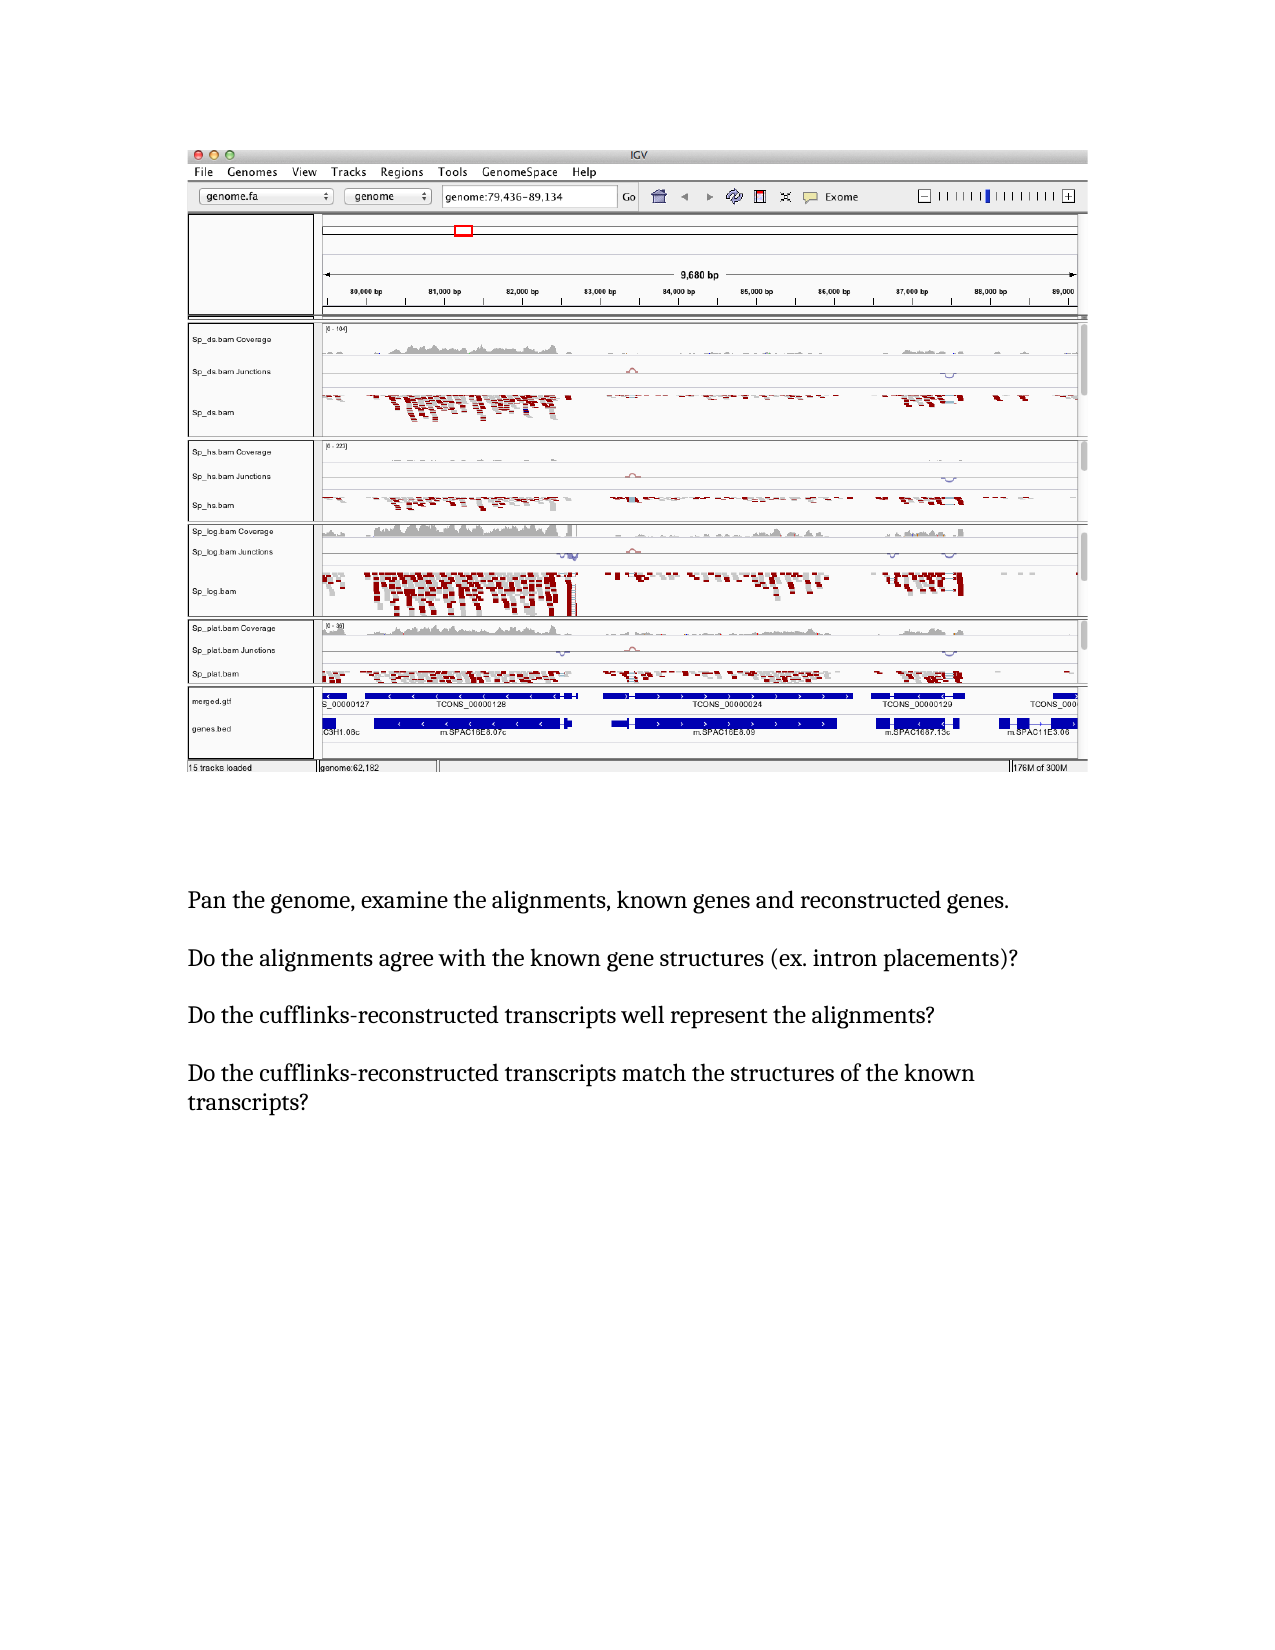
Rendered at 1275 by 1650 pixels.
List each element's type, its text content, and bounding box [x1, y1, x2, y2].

text Pan the genome, examine the alignments, known genes and reconstructed genes. [187, 886, 1087, 915]
text Do the cufflinks-reconstructed transcripts well represent the alignments? [187, 1001, 1087, 1030]
picture [187, 150, 1088, 772]
text Do the cufflinks-reconstructed transcripts match the structures of the known transcripts? [187, 1059, 1087, 1116]
text Do the alignments agree with the known gene structures (ex. intron placements)? [187, 944, 1087, 973]
